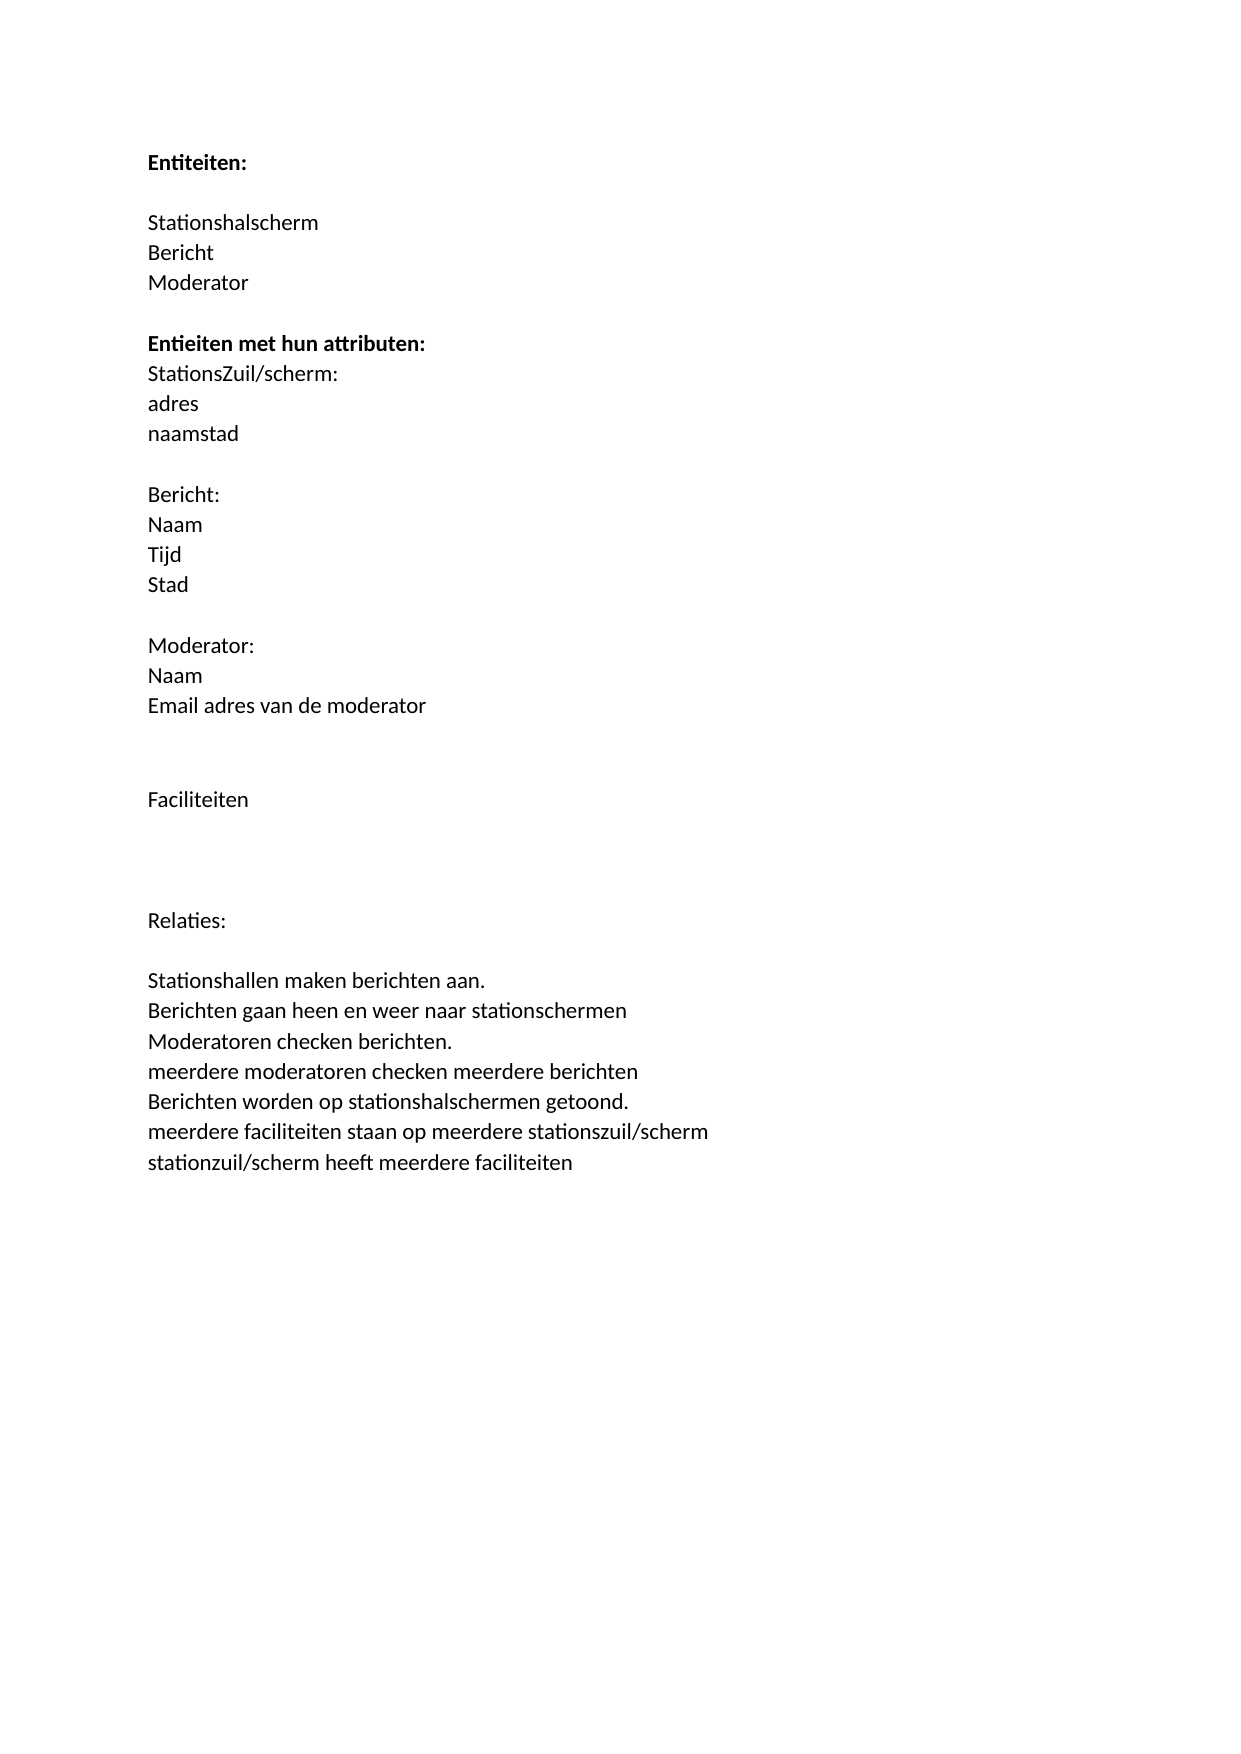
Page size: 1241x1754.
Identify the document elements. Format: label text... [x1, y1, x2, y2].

text Entiteiten: Stationshalscherm Bericht Moderator Entieiten met hun attributen: StationsZuil/scherm: adres naamstad Bericht: Naam Tijd Stad Moderator: Naam Email adres van de moderator [148, 148, 1093, 719]
text Faciliteiten Relaties: Stationshallen maken berichten aan. Berichten gaan heen en weer naar stationschermen Moderatoren checken berichten. meerdere moderatoren checken meerdere berichten Berichten worden op stationshalschermen getoond. meerdere faciliteiten staan op meerdere stationszuil/scherm stationzuil/scherm heeft meerdere faciliteiten [148, 785, 1093, 1236]
